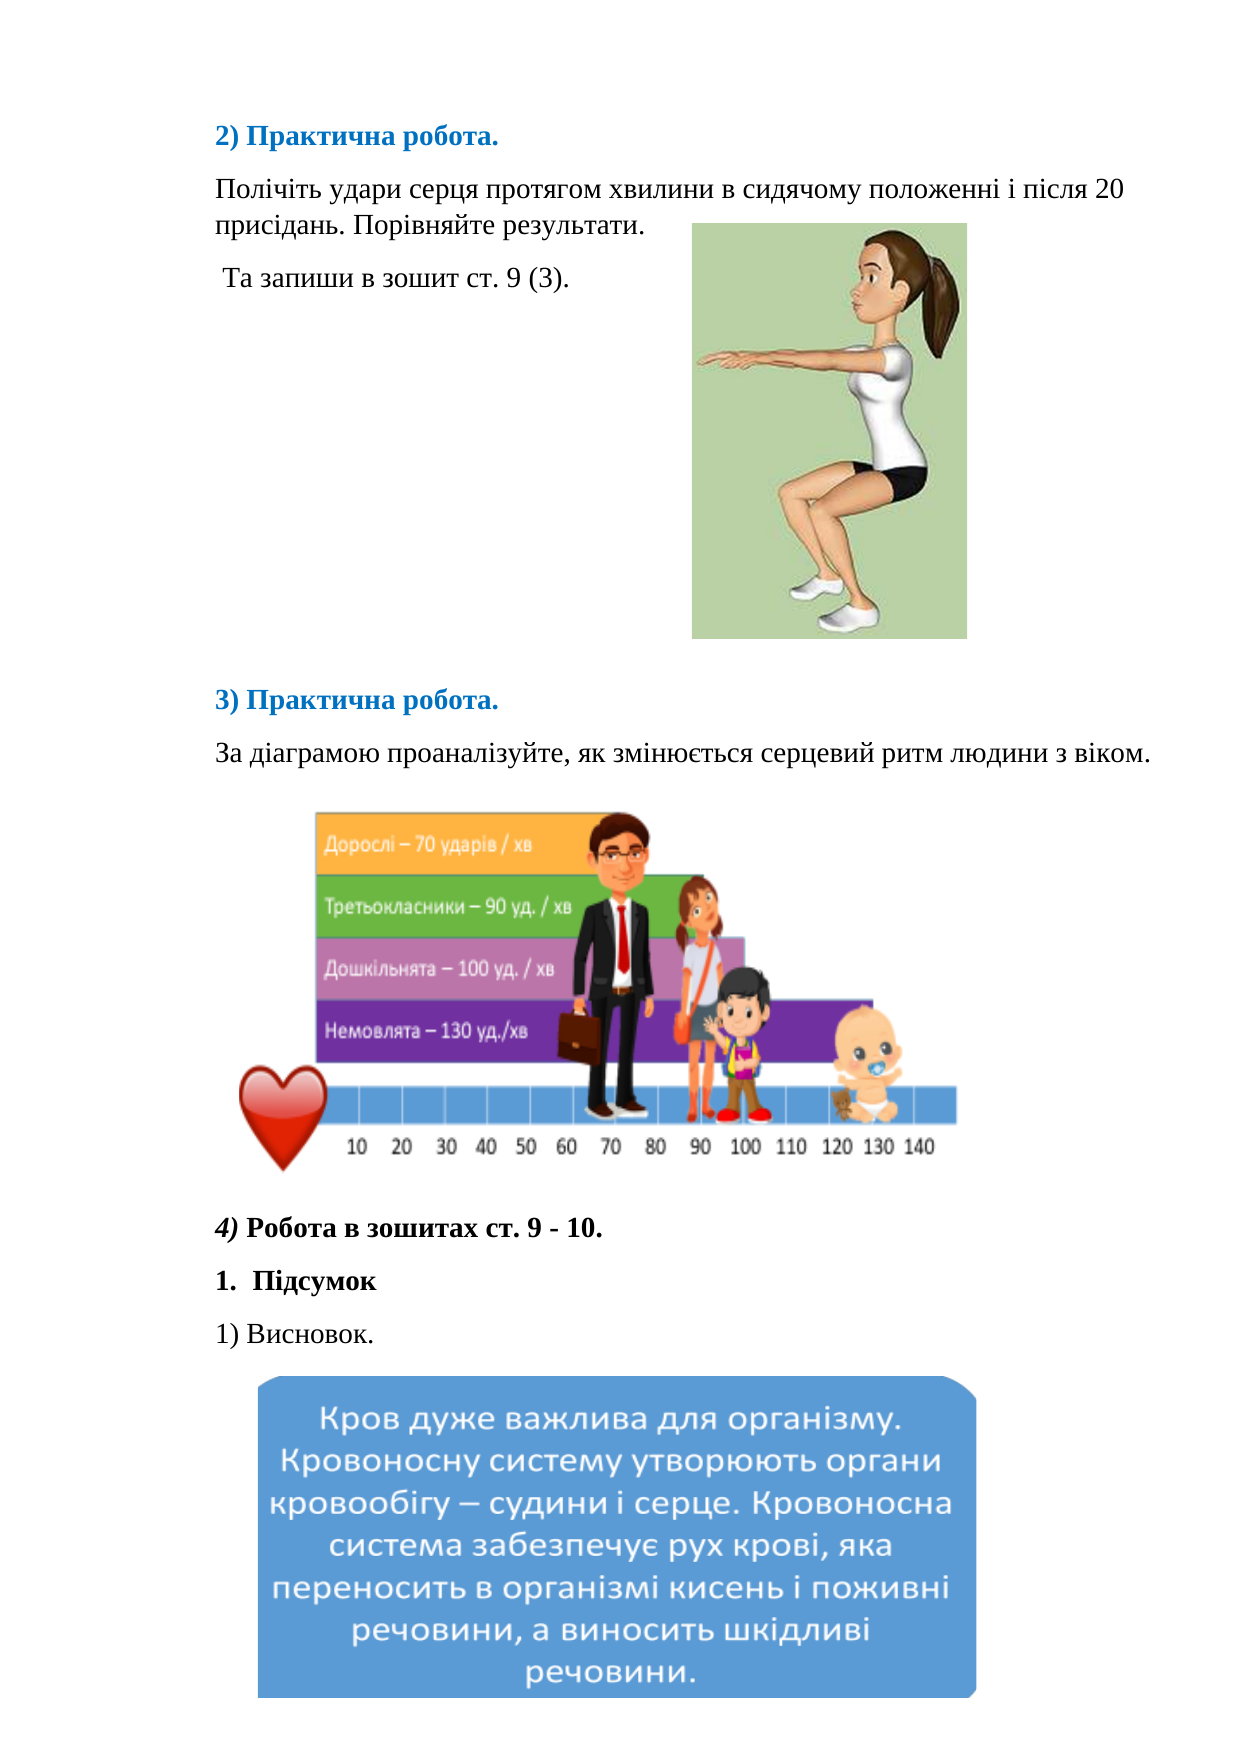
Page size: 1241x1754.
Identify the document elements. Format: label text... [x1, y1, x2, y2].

text Полічіть удари серця протягом хвилини в сидячому положенні і після 20 присідань. Порівняйте результати. [215, 171, 1152, 241]
text За діаграмою проаналізуйте, як змінюється серцевий ритм людини з віком. [215, 735, 1152, 769]
picture [239, 796, 968, 1187]
text 4) Робота в зошитах ст. 9 - 10. [215, 1211, 1152, 1244]
picture [691, 241, 968, 260]
picture [691, 293, 968, 639]
text 1) Висновок. [215, 1316, 1152, 1350]
text 3) Практична робота. [215, 682, 1152, 716]
text Та запиши в зошит ст. 9 (3). [215, 260, 1152, 293]
text 2) Практична робота. [215, 118, 1152, 152]
picture [257, 1376, 977, 1698]
list Підсумок [215, 1263, 1152, 1297]
